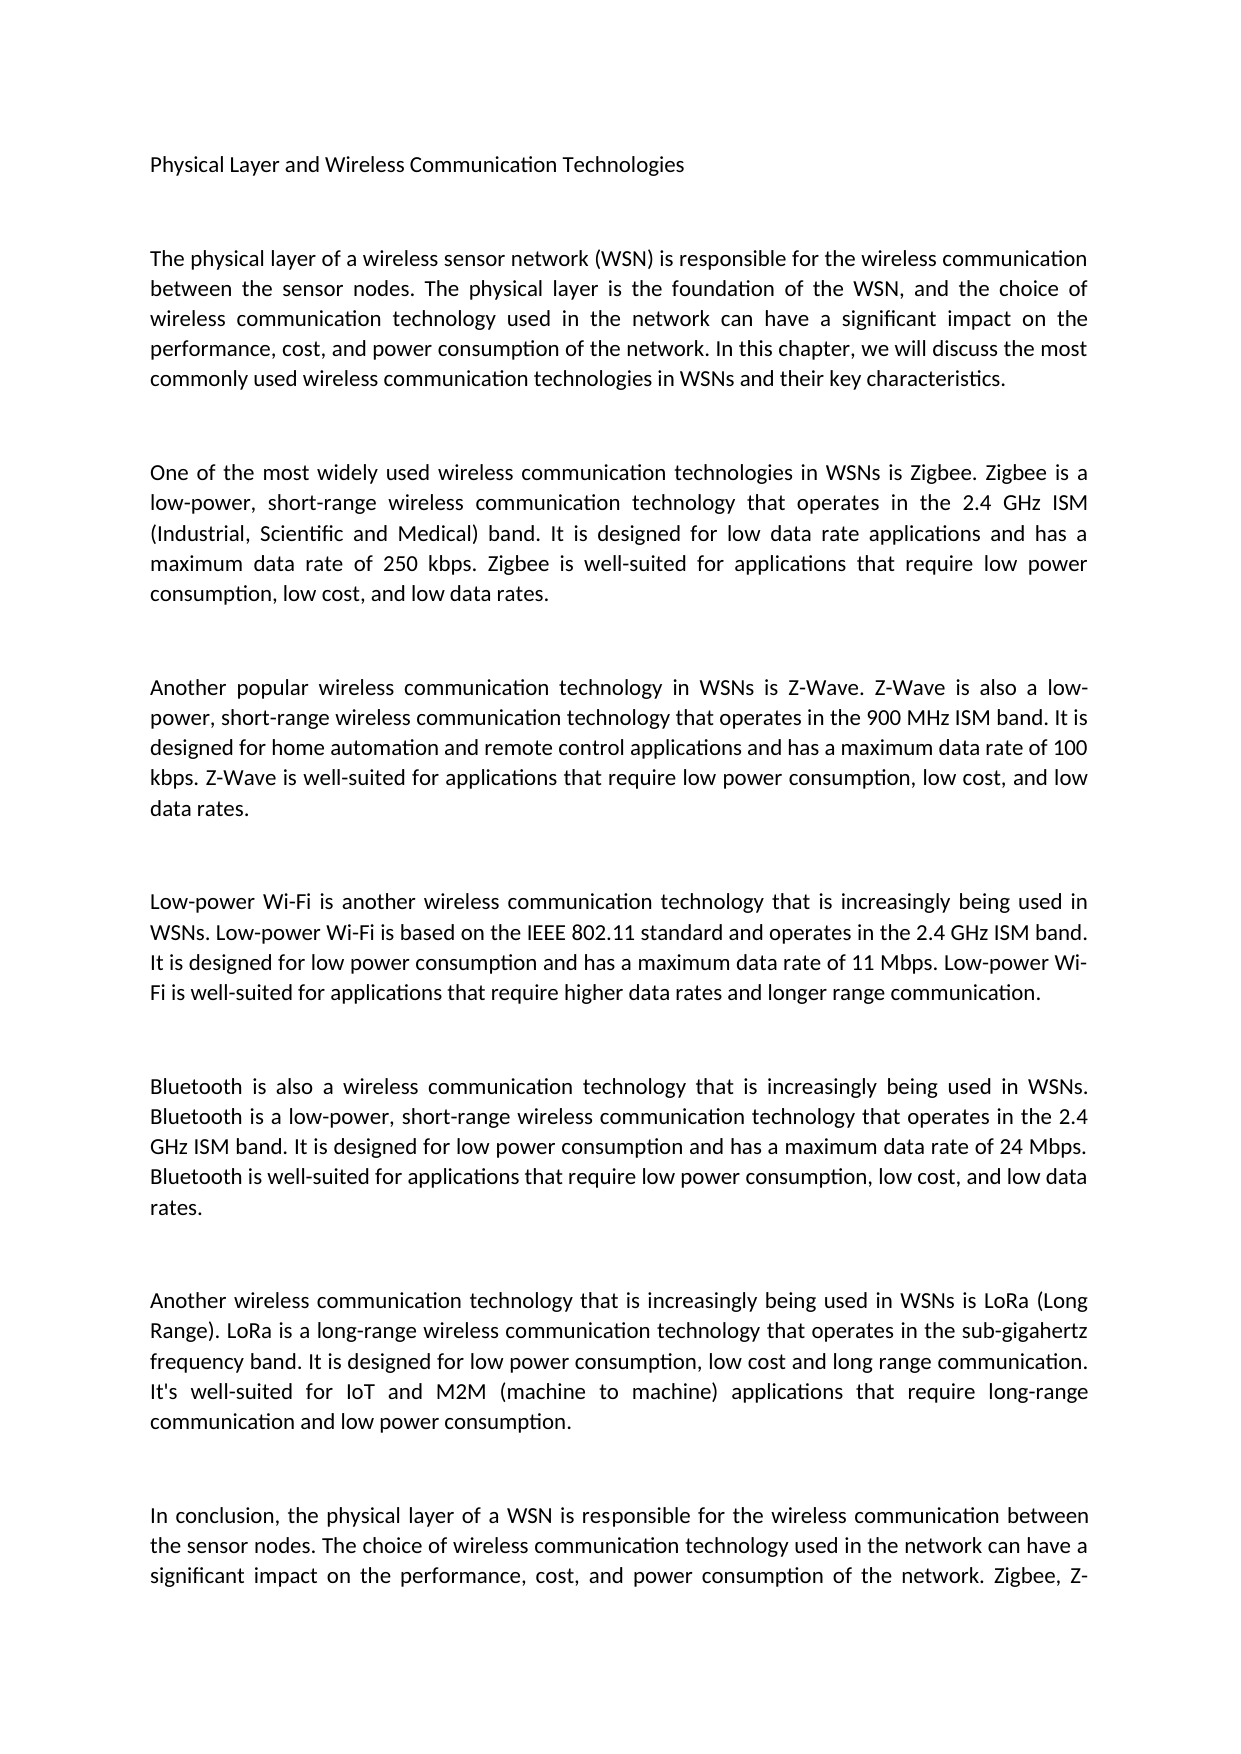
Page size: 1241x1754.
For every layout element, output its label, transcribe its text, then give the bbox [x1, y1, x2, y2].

text Physical Layer and Wireless Communication Technologies [150, 150, 1090, 178]
text Another wireless communication technology that is increasingly being used in WSNs is LoRa (Long Range). LoRa is a long-range wireless communication technology that operates in the sub-gigahertz frequency band. It is designed for low power consumption, low cost and long range communication. It's well-suited for IoT and M2M (machine to machine) applications that require long-range communication and low power consumption. [150, 1286, 1090, 1435]
text The physical layer of a wireless sensor network (WSN) is responsible for the wireless communication between the sensor nodes. The physical layer is the foundation of the WSN, and the choice of wireless communication technology used in the network can have a significant impact on the performance, cost, and power consumption of the network. In this chapter, we will discuss the most commonly used wireless communication technologies in WSNs and their key characteristics. [150, 244, 1090, 393]
text One of the most widely used wireless communication technologies in WSNs is Zigbee. Zigbee is a low-power, short-range wireless communication technology that operates in the 2.4 GHz ISM (Industrial, Scientific and Medical) band. It is designed for low data rate applications and has a maximum data rate of 250 kbps. Zigbee is well-suited for applications that require low power consumption, low cost, and low data rates. [150, 458, 1090, 607]
text Another popular wireless communication technology in WSNs is Z-Wave. Z-Wave is also a low-power, short-range wireless communication technology that operates in the 900 MHz ISM band. It is designed for home automation and remote control applications and has a maximum data rate of 100 kbps. Z-Wave is well-suited for applications that require low power consumption, low cost, and low data rates. [150, 673, 1090, 822]
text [150, 1501, 1090, 1589]
text Low-power Wi-Fi is another wireless communication technology that is increasingly being used in WSNs. Low-power Wi-Fi is based on the IEEE 802.11 standard and operates in the 2.4 GHz ISM band. It is designed for low power consumption and has a maximum data rate of 11 Mbps. Low-power Wi-Fi is well-suited for applications that require higher data rates and longer range communication. [150, 887, 1090, 1006]
text Bluetooth is also a wireless communication technology that is increasingly being used in WSNs. Bluetooth is a low-power, short-range wireless communication technology that operates in the 2.4 GHz ISM band. It is designed for low power consumption and has a maximum data rate of 24 Mbps. Bluetooth is well-suited for applications that require low power consumption, low cost, and low data rates. [150, 1072, 1090, 1221]
